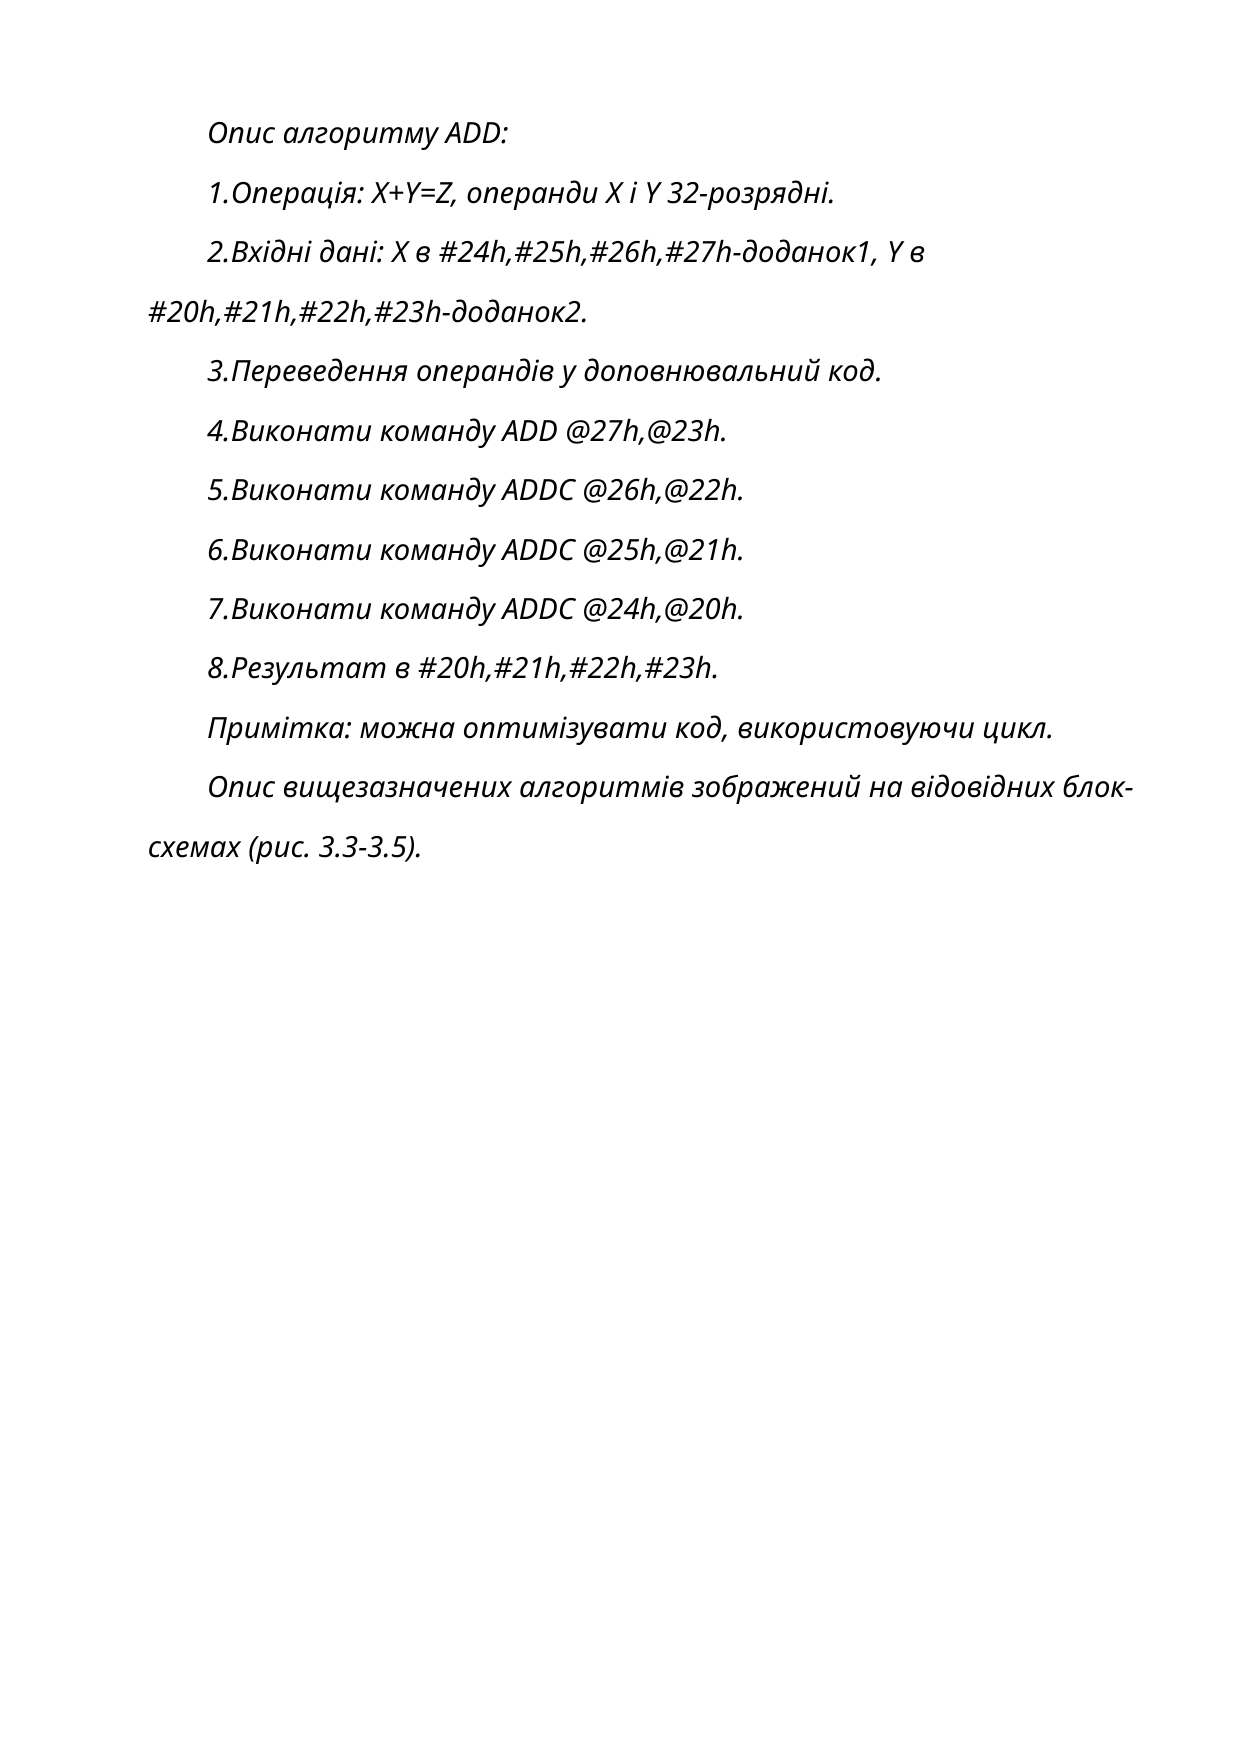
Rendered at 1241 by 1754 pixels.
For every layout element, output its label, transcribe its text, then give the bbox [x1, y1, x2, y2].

list Виконати команду ADDC @25h,@21h. [148, 529, 1181, 568]
list Вхідні дані: X в #24h,#25h,#26h,#27h-доданок1, Y в #20h,#21h,#22h,#23h-доданок2. [148, 231, 1181, 331]
list Переведення операндів у доповнювальний код. [148, 350, 1181, 390]
list Виконати команду ADDC @24h,@20h. [148, 588, 1181, 628]
list Операція: X+Y=Z, операнди X і Y 32-розрядні. [148, 172, 1181, 212]
list Виконати команду ADDC @26h,@22h. [148, 469, 1181, 509]
list Результат в #20h,#21h,#22h,#23h. [148, 648, 1181, 687]
text Примітка: можна оптимізувати код, використовуючи цикл. [148, 707, 1181, 747]
list Виконати команду ADD @27h,@23h. [148, 410, 1181, 449]
text Опис вищезазначених алгоритмів зображений на відовідних блок-схемах (рис. 3.3-3.5). [148, 767, 1181, 866]
text Опис алгоритму ADD: [148, 112, 1181, 152]
